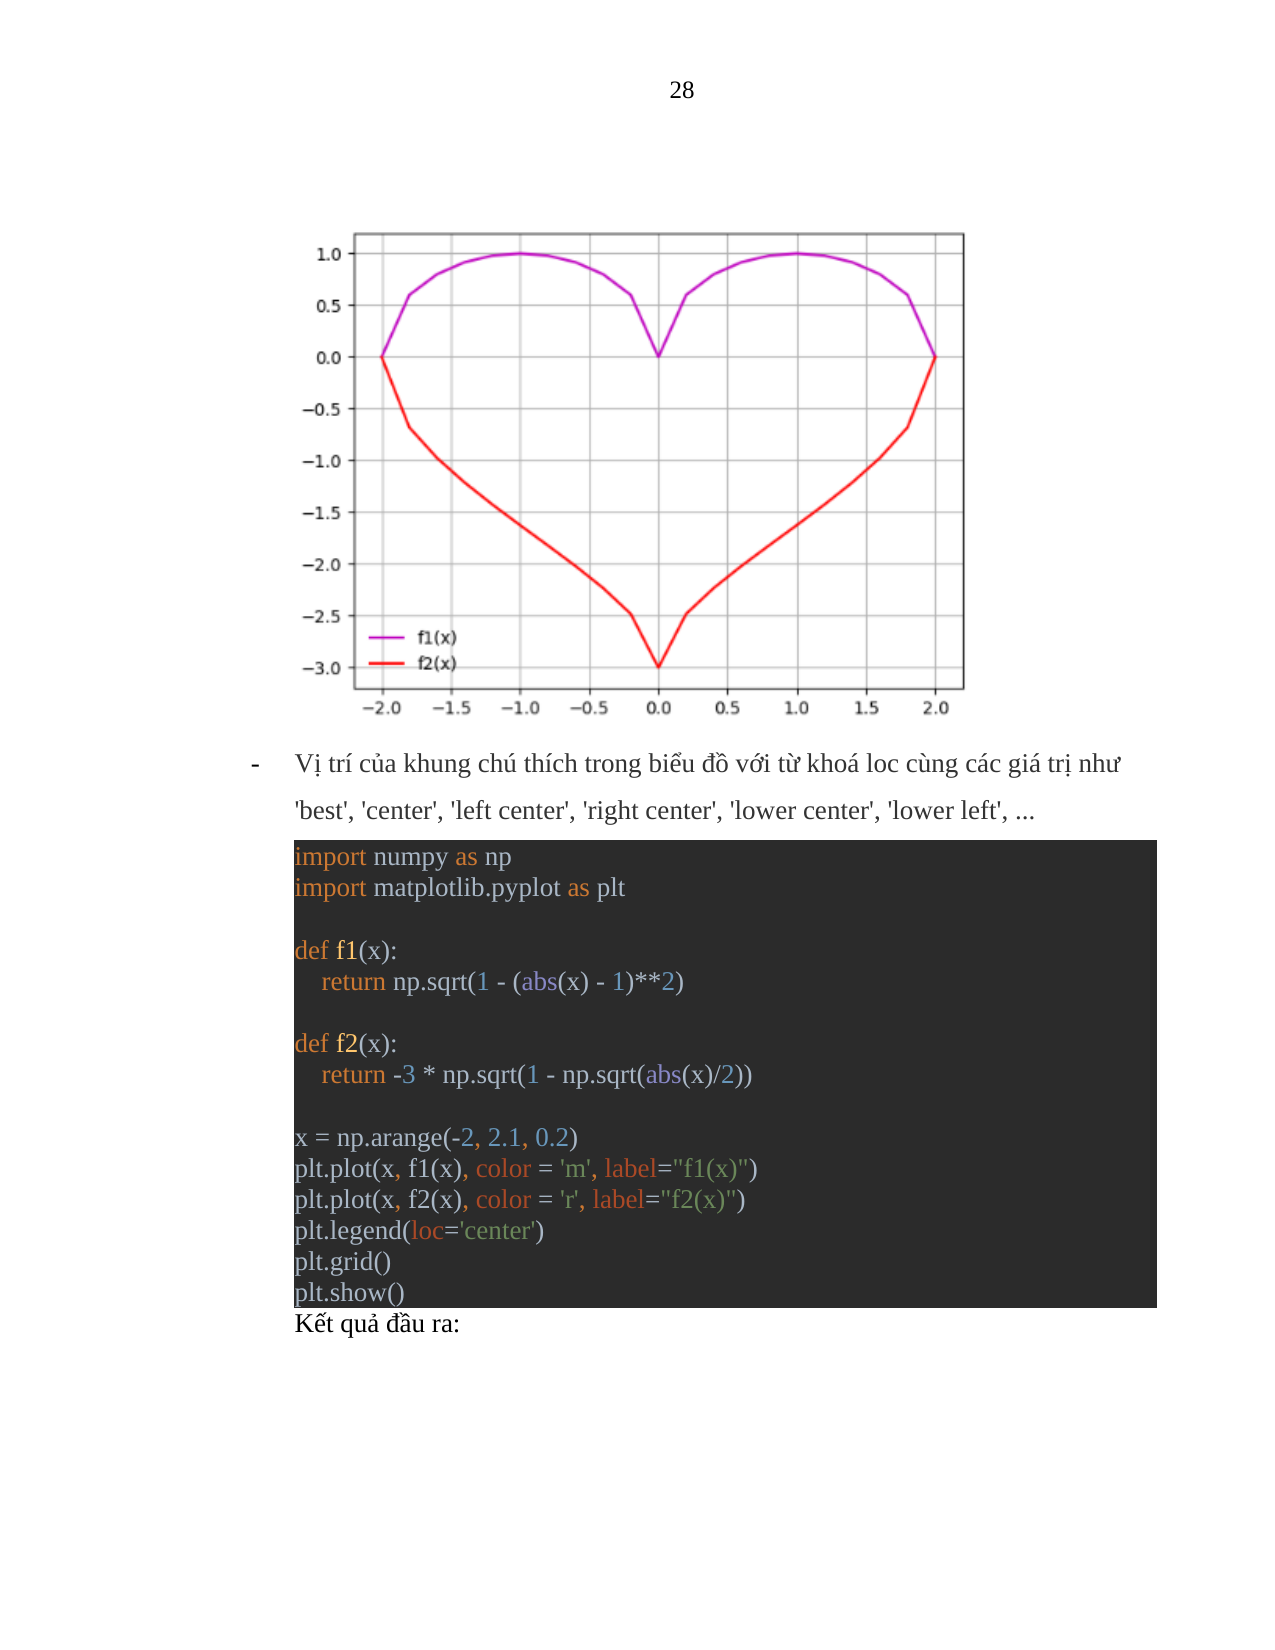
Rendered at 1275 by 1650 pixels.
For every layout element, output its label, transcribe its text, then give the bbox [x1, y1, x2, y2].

picture [294, 206, 996, 731]
list Vị trí của khung chú thích trong biểu đồ với từ khoá loc cùng các giá trị như 'best', 'center', 'left center', 'right center', 'lower center', 'lower left', ... [251, 747, 1157, 825]
text Kết quả đầu ra: [294, 1308, 1157, 1339]
text import numpy as np import matplotlib.pyplot as plt def f1(x): return np.sqrt(1 - (abs(x) - 1)**2) def f2(x): return -3 * np.sqrt(1 - np.sqrt(abs(x)/2)) x = np.arange(-2, 2.1, 0.2) plt.plot(x, f1(x), color = 'm', label="f1(x)") plt.plot(x, f2(x), color = 'r', label="f2(x)") plt.legend(loc='center') plt.grid() plt.show() [294, 840, 1157, 1308]
